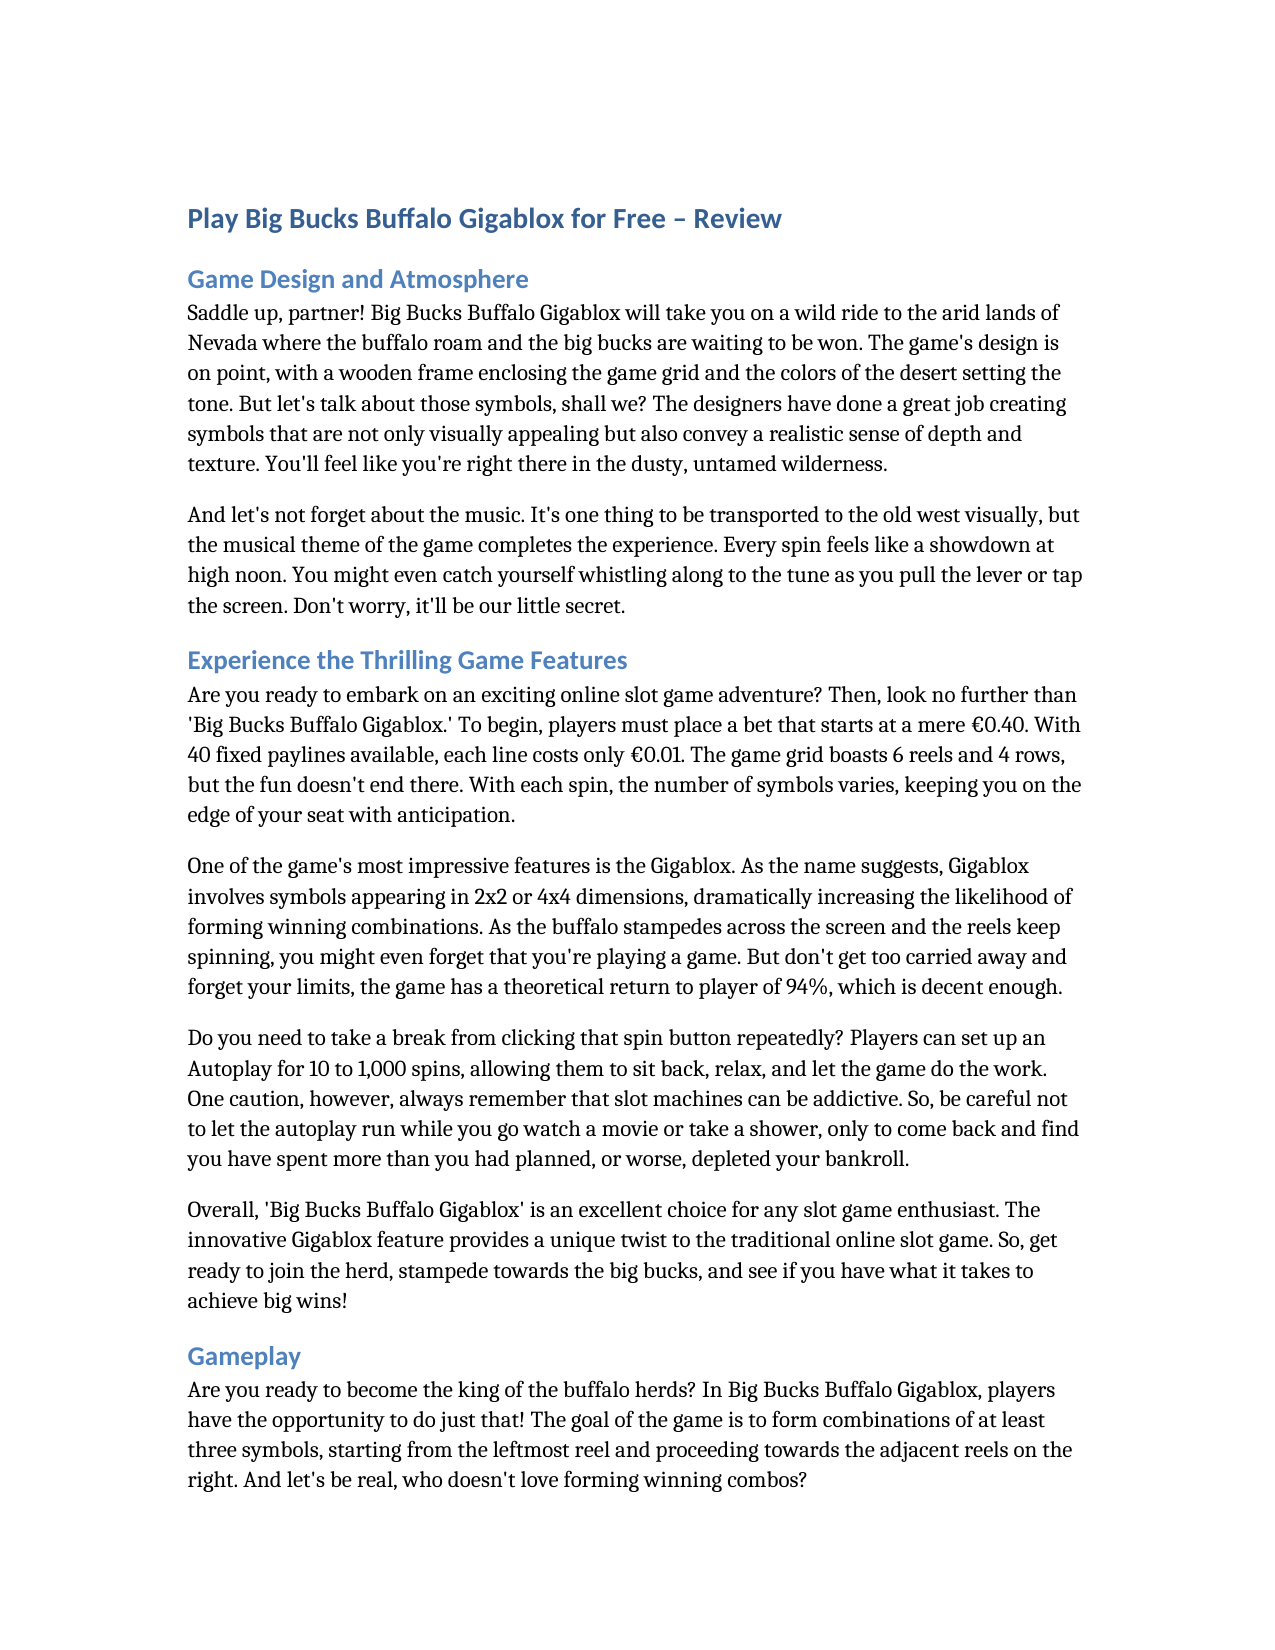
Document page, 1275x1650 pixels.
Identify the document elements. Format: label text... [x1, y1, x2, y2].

text Do you need to take a break from clicking that spin button repeatedly? Players can set up an Autoplay for 10 to 1,000 spins, allowing them to sit back, relax, and let the game do the work. One caution, however, always remember that slot machines can be addictive. So, be careful not to let the autoplay run while you go watch a movie or take a shower, only to come back and find you have spent more than you had planned, or worse, depleted your bankroll. [187, 1025, 1087, 1172]
subtitle Gameplay [187, 1339, 1087, 1372]
text Overall, 'Big Bucks Buffalo Gigablox' is an excellent choice for any slot game enthusiast. The innovative Gigablox feature provides a unique twist to the traditional online slot game. So, get ready to join the herd, stampede towards the big bucks, and see if you have what it takes to achieve big wins! [187, 1197, 1087, 1314]
subtitle Play Big Bucks Buffalo Gigablox for Free – Review [187, 200, 1087, 236]
subtitle Game Design and Atmosphere [187, 262, 1087, 295]
text Saddle up, partner! Big Bucks Buffalo Gigablox will take you on a wild ride to the arid lands of Nevada where the buffalo roam and the big bucks are waiting to be won. The game's design is on point, with a wooden frame enclosing the game grid and the colors of the desert setting the tone. But let's talk about those symbols, shall we? The designers have done a great job creating symbols that are not only visually appealing but also convey a realistic sense of depth and texture. You'll feel like you're right there in the dusty, untamed wilderness. [187, 300, 1087, 477]
subtitle Experience the Thrilling Game Features [187, 643, 1087, 676]
text One of the game's most impressive features is the Gigablox. As the name suggests, Gigablox involves symbols appearing in 2x2 or 4x4 dimensions, dramatically increasing the likelihood of forming winning combinations. As the buffalo stampedes across the screen and the reels keep spinning, you might even forget that you're playing a game. But don't get too carried away and forget your limits, the game has a theoretical return to player of 94%, which is decent enough. [187, 853, 1087, 1000]
text And let's not forget about the music. It's one thing to be transported to the old west visually, but the musical theme of the game completes the experience. Every spin feels like a showdown at high noon. You might even catch yourself whistling along to the tune as you pull the lever or tap the screen. Don't worry, it'll be our little secret. [187, 502, 1087, 619]
text Are you ready to embark on an exciting online slot game adventure? Then, look no further than 'Big Bucks Buffalo Gigablox.' To begin, players must place a bet that starts at a mere €0.40. With 40 fixed paylines available, each line costs only €0.01. The game grid boasts 6 reels and 4 rows, but the fun doesn't end there. With each spin, the number of symbols varies, keeping you on the edge of your seat with anticipation. [187, 681, 1087, 828]
